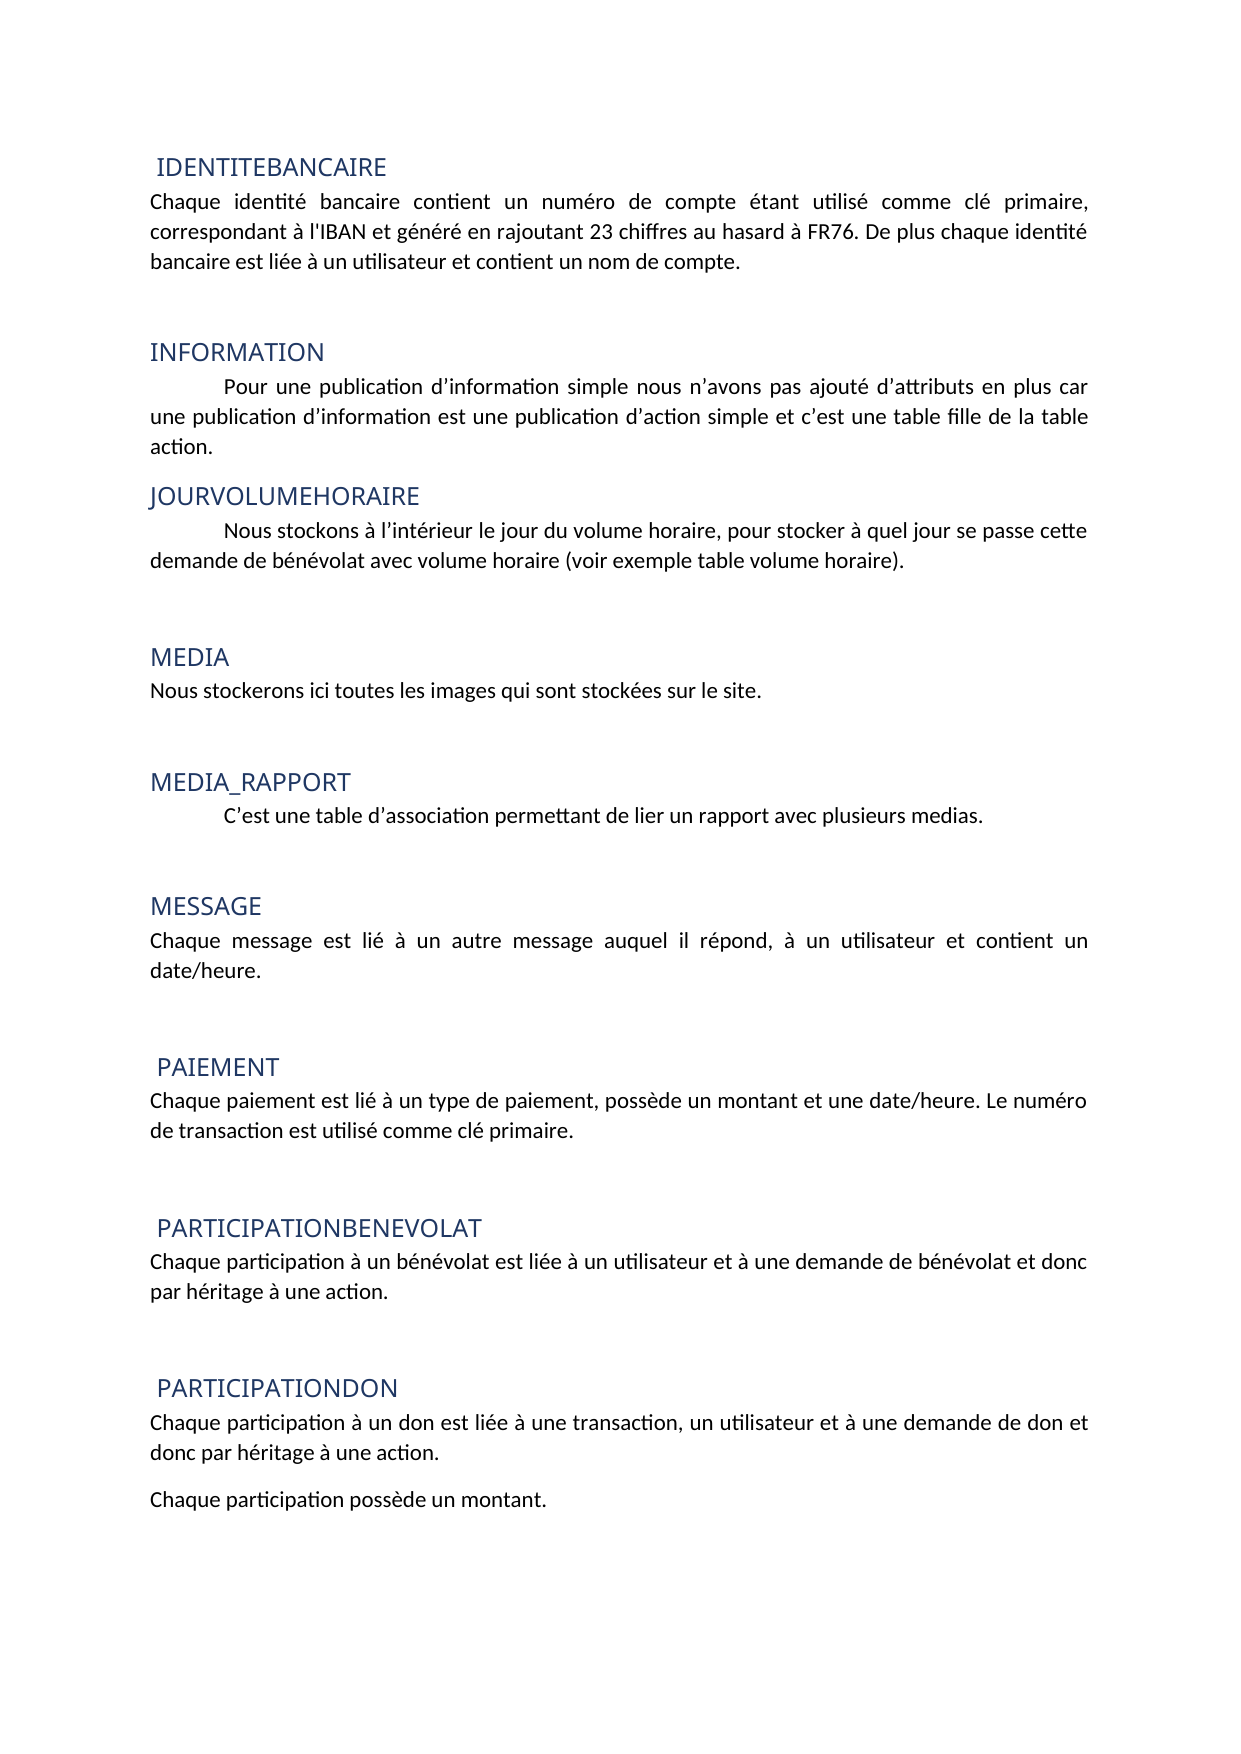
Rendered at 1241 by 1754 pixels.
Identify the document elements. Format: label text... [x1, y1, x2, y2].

text Chaque participation à un don est liée à une transaction, un utilisateur et à une demande de don et donc par héritage à une action. [150, 1408, 1090, 1466]
subtitle PAIEMENT [150, 1050, 1090, 1084]
subtitle JOURVOLUMEHORAIRE [150, 479, 1090, 513]
text Chaque participation possède un montant. [150, 1485, 1090, 1513]
text Chaque message est lié à un autre message auquel il répond, à un utilisateur et contient un date/heure. [150, 926, 1090, 984]
subtitle PARTICIPATIONBENEVOLAT [150, 1210, 1090, 1244]
text Nous stockerons ici toutes les images qui sont stockées sur le site. [150, 677, 1090, 704]
text Pour une publication d’information simple nous n’avons pas ajouté d’attributs en plus car une publication d’information est une publication d’action simple et c’est une table fille de la table action. [150, 372, 1090, 460]
subtitle IDENTITEBANCAIRE [150, 150, 1090, 184]
text Nous stockons à l’intérieur le jour du volume horaire, pour stocker à quel jour se passe cette demande de bénévolat avec volume horaire (voir exemple table volume horaire). [150, 516, 1090, 574]
text Chaque participation à un bénévolat est liée à un utilisateur et à une demande de bénévolat et donc par héritage à une action. [150, 1247, 1090, 1305]
text Chaque paiement est lié à un type de paiement, possède un montant et une date/heure. Le numéro de transaction est utilisé comme clé primaire. [150, 1086, 1090, 1145]
subtitle MEDIA_RAPPORT [150, 764, 1090, 798]
subtitle INFORMATION [150, 335, 1090, 369]
subtitle PARTICIPATIONDON [150, 1371, 1090, 1405]
subtitle MEDIA [150, 640, 1090, 674]
text C’est une table d’association permettant de lier un rapport avec plusieurs medias. [150, 801, 1090, 829]
subtitle MESSAGE [150, 889, 1090, 923]
text Chaque identité bancaire contient un numéro de compte étant utilisé comme clé primaire, correspondant à l'IBAN et généré en rajoutant 23 chiffres au hasard à FR76. De plus chaque identité bancaire est liée à un utilisateur et contient un nom de compte. [150, 187, 1090, 275]
